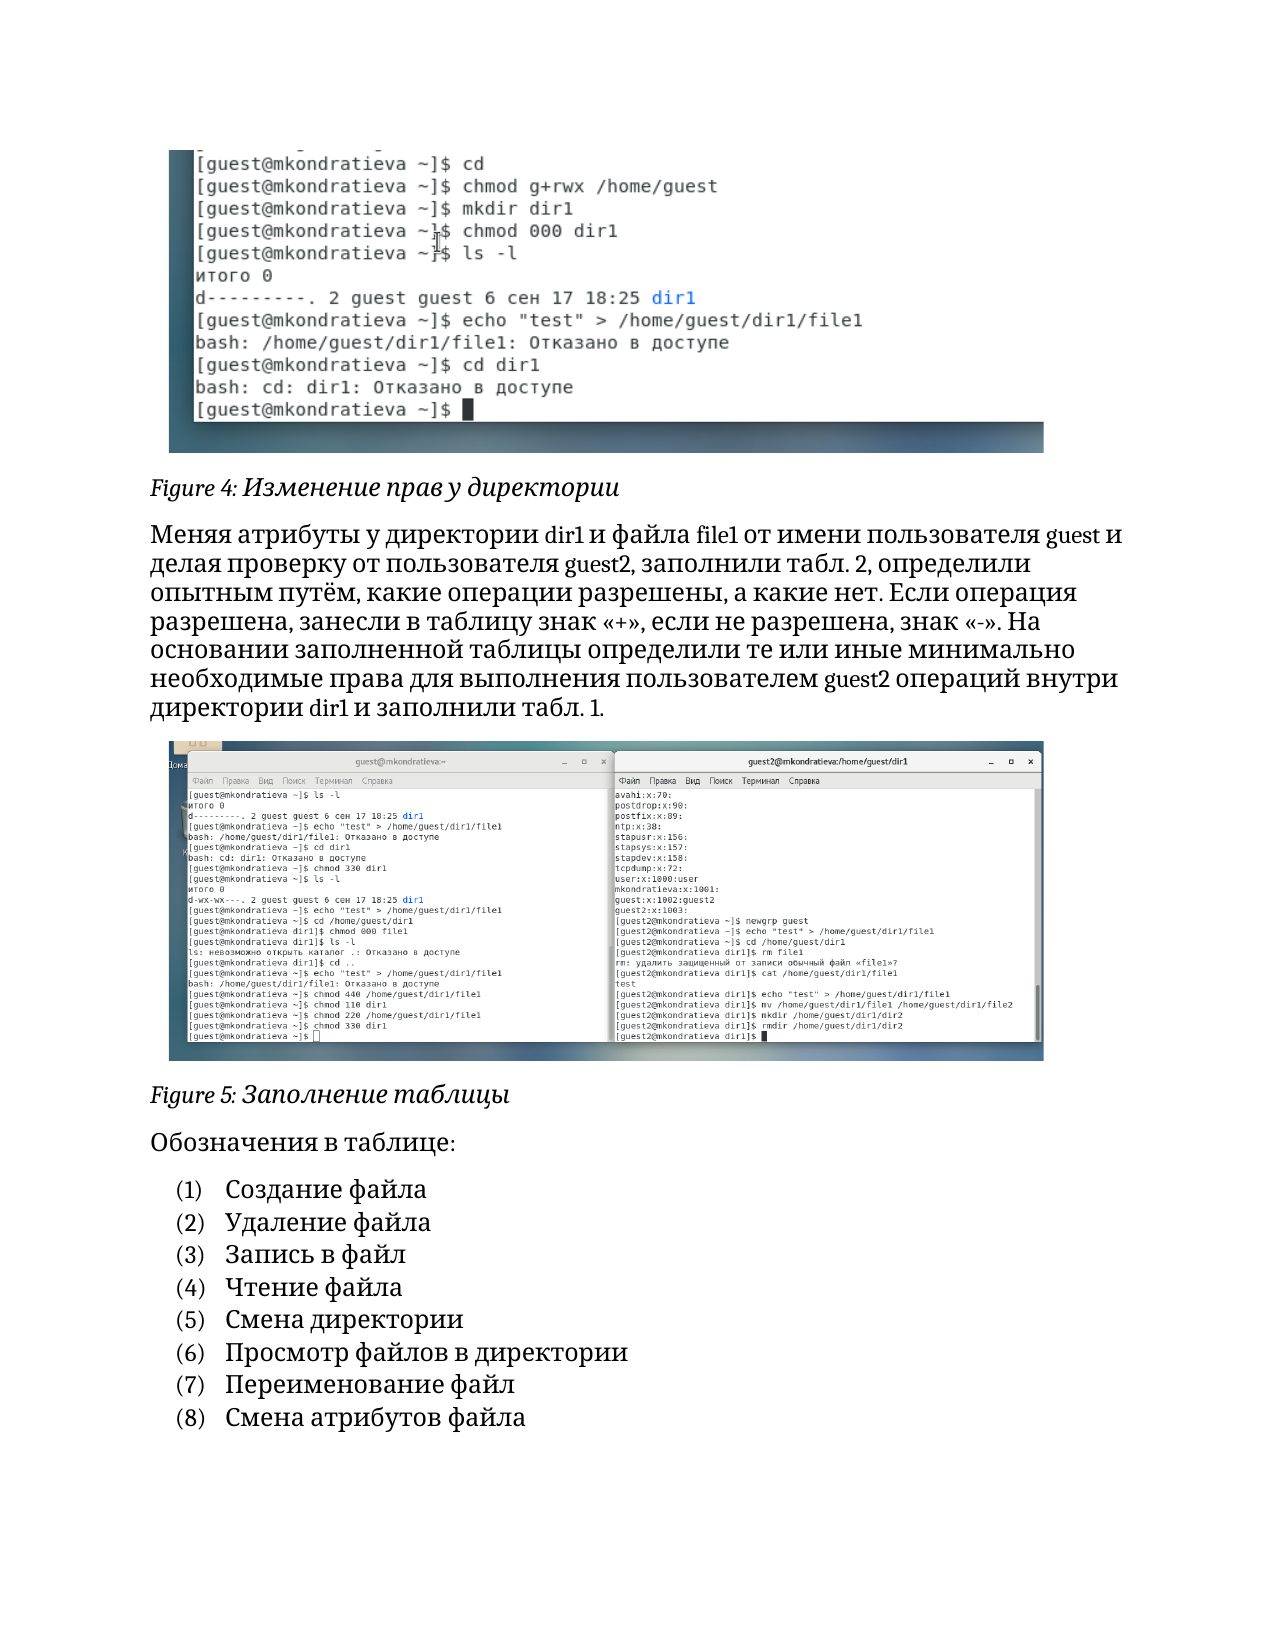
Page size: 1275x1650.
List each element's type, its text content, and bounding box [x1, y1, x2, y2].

list Запись в файл [175, 1241, 1125, 1270]
text Figure 4: Изменение прав у директории [150, 474, 1125, 502]
text Figure 5: Заполнение таблицы [150, 1081, 1125, 1110]
list Создание файла [175, 1176, 1125, 1205]
list Просмотр файлов в директории [175, 1338, 1125, 1367]
list Чтение файла [175, 1273, 1125, 1302]
text Обозначения в таблице: [150, 1128, 1125, 1157]
list Смена атрибутов файла [175, 1403, 1125, 1432]
list Переименование файл [175, 1371, 1125, 1400]
picture [168, 741, 1044, 1061]
list Смена директории [175, 1306, 1125, 1335]
text Меняя атрибуты у директории dir1 и файла file1 от имени пользователя guest и делая проверку от пользователя guest2, заполнили табл. 2, определили опытным путём, какие операции разрешены, а какие нет. Если операция разрешена, занесли в таблицу знак «+», если не разрешена, знак «-». На основании заполненной таблицы определили те или иные минимально необходимые права для выполнения пользователем guest2 операций внутри директории dir1 и заполнили табл. 1. [150, 521, 1125, 722]
picture [168, 150, 1044, 453]
list Удаление файла [175, 1208, 1125, 1237]
